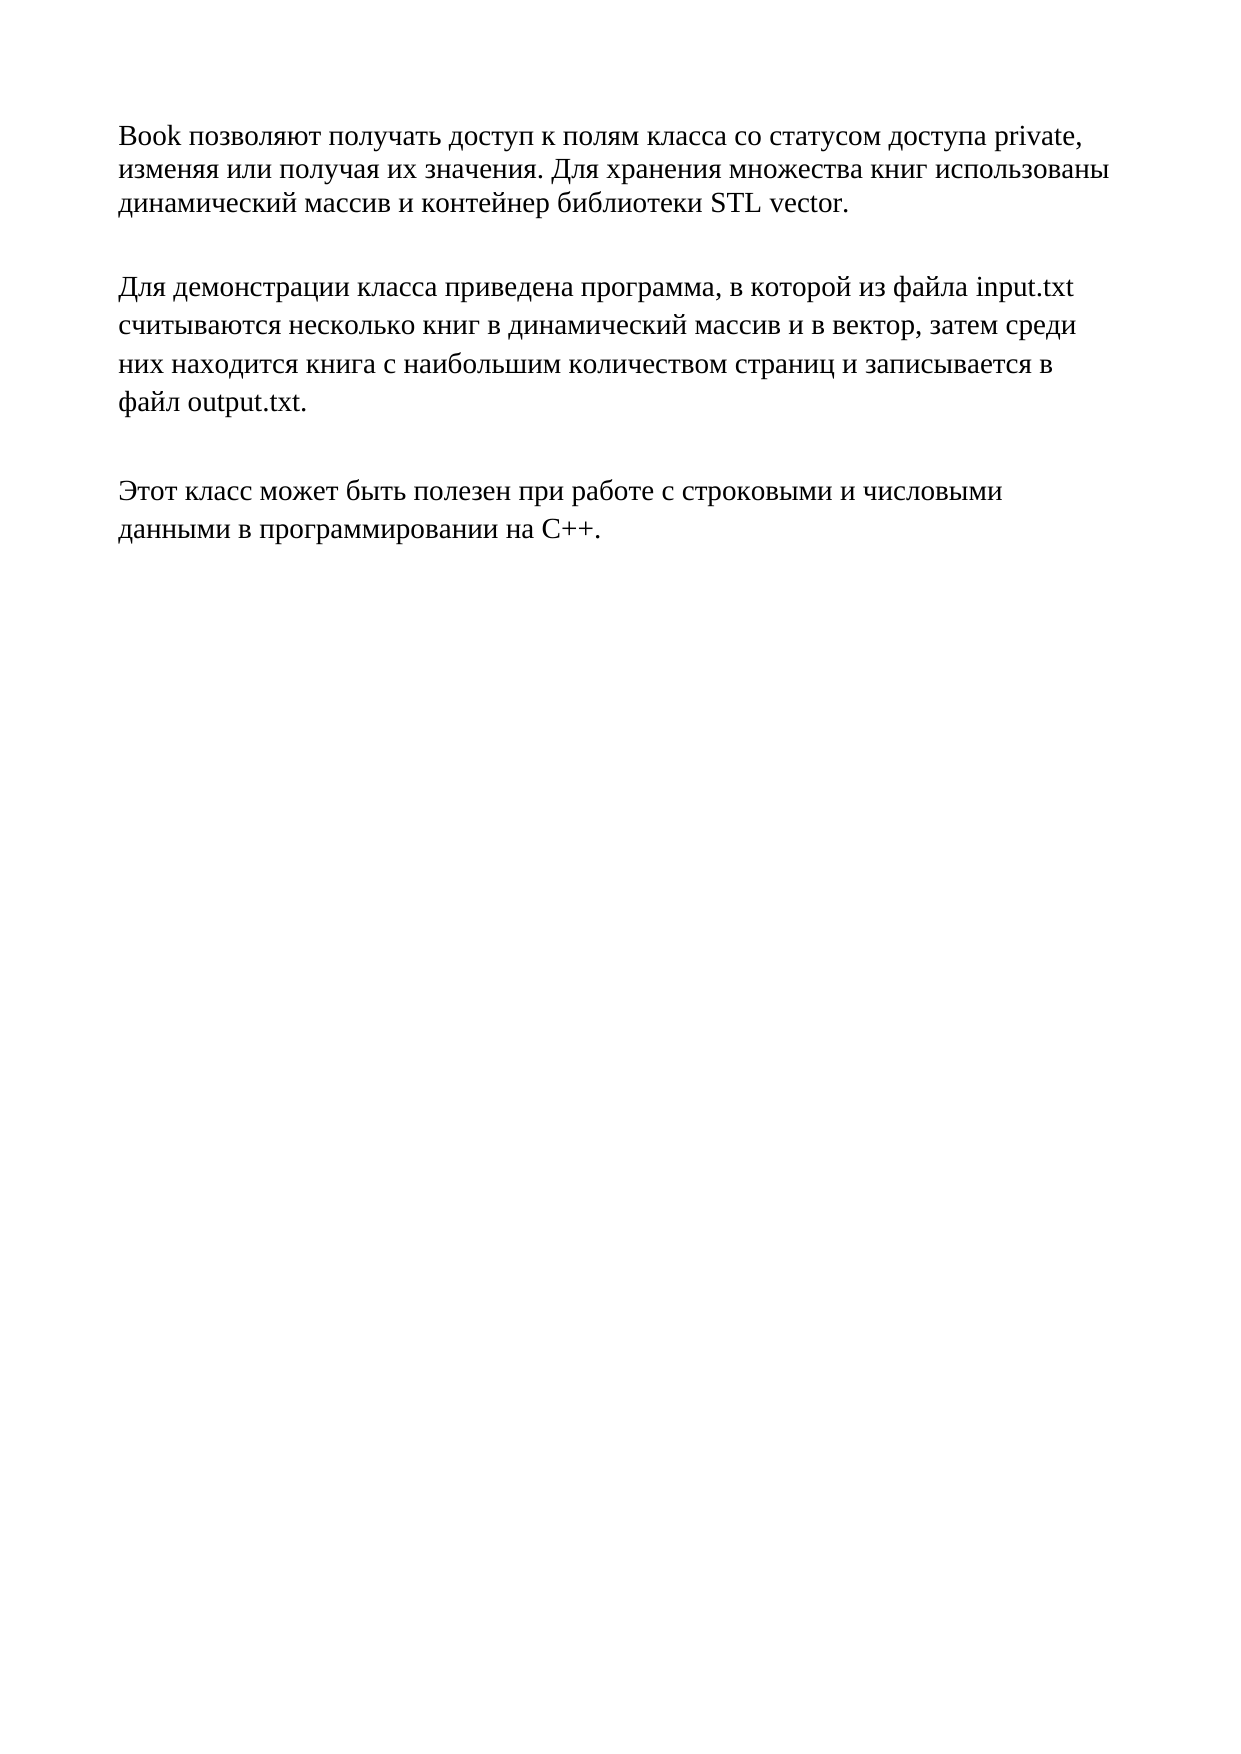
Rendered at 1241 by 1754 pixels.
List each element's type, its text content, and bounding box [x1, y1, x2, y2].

text Для демонстрации класса приведена программа, в которой из файла input.txt считываются несколько книг в динамический массив и в вектор, затем среди них находится книга с наибольшим количеством страниц и записывается в файл output.txt. [118, 269, 1122, 418]
text Этот класс может быть полезен при работе с строковыми и числовыми данными в программировании на C++. [118, 473, 1122, 545]
